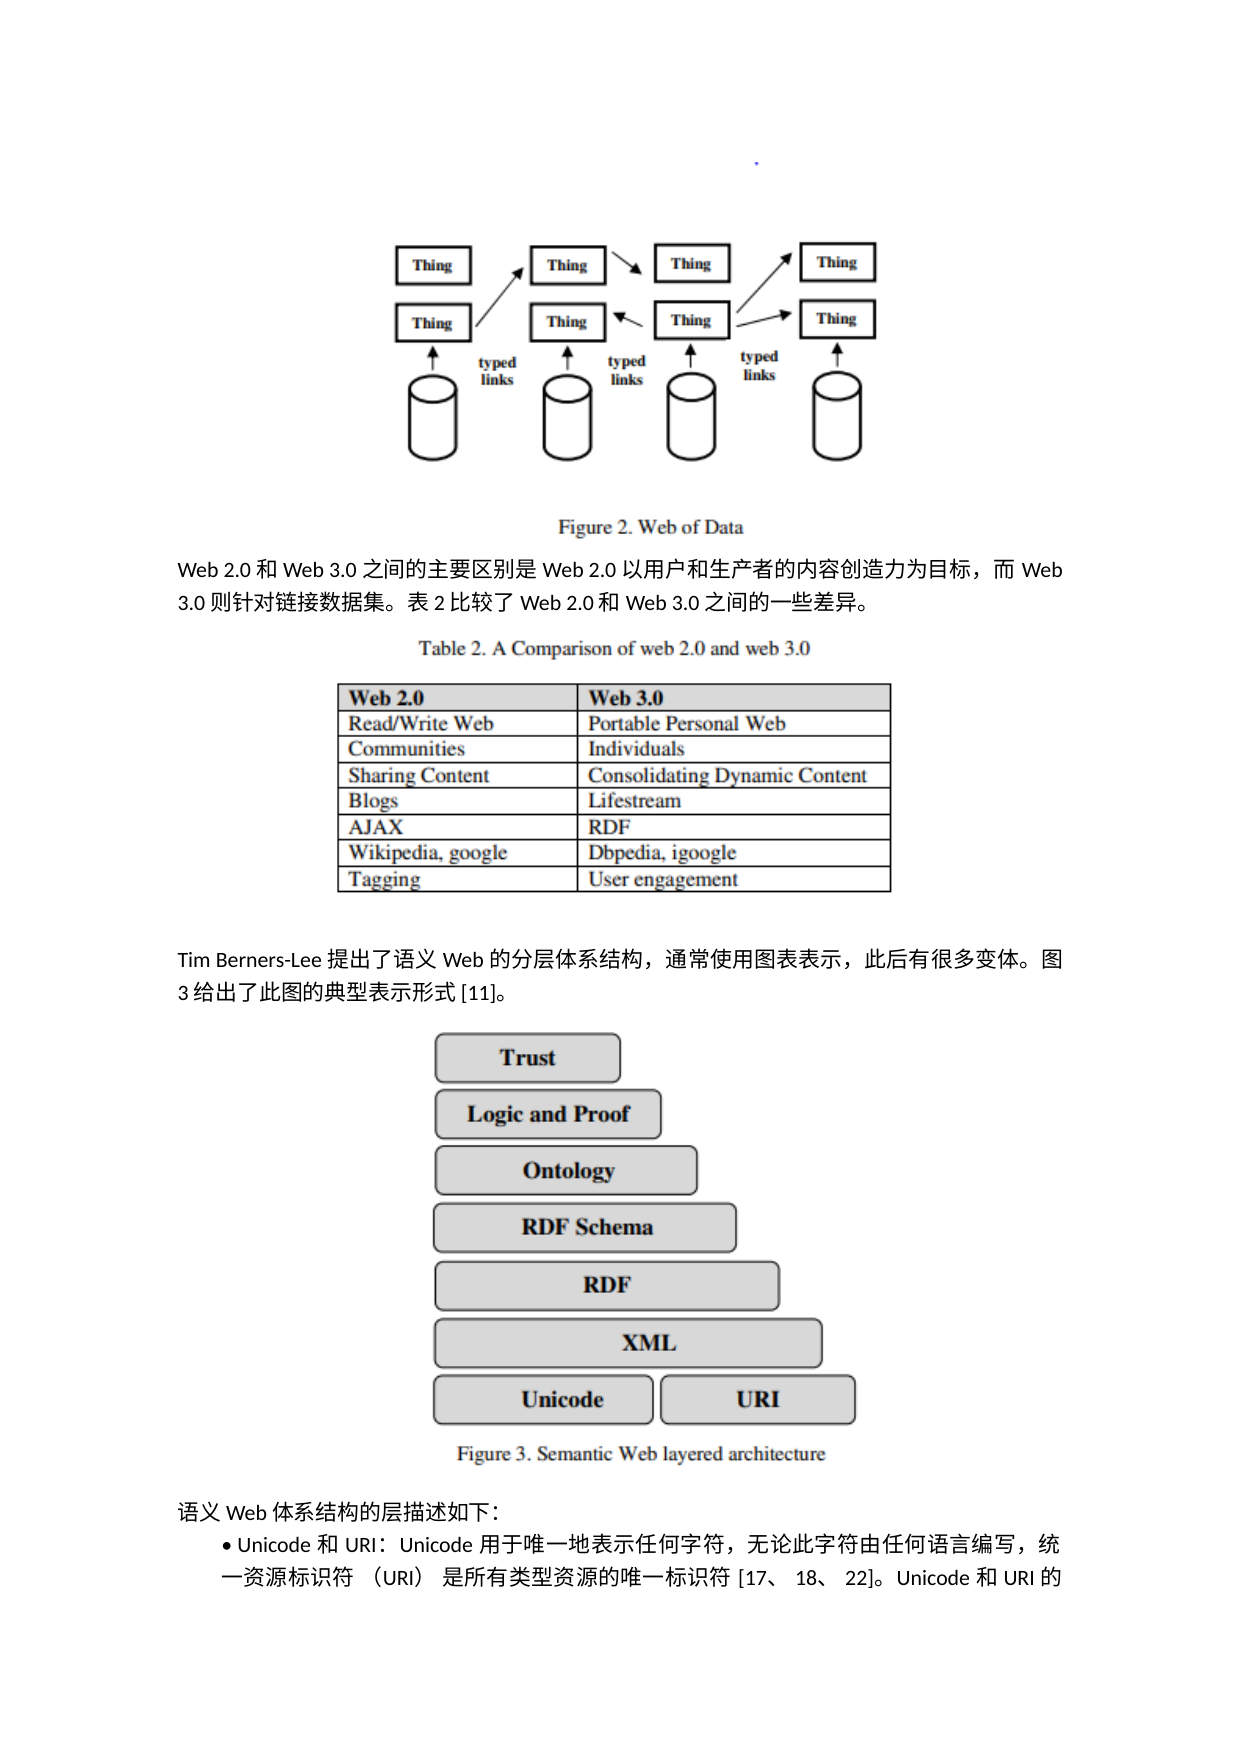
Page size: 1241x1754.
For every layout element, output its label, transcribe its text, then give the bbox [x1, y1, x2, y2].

picture [363, 162, 914, 545]
picture [330, 1007, 939, 1492]
picture [275, 617, 937, 913]
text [221, 1527, 1063, 1592]
text Web 2.0 和 Web 3.0 之间的主要区别是 Web 2.0 以用户和生产者的内容创造力为目标，而 Web 3.0 则针对链接数据集。表 2 比较了 Web 2.0 和 Web 3.0 之间的一些差异。 [177, 552, 1063, 617]
text Tim Berners-Lee 提出了语义 Web 的分层体系结构，通常使用图表表示，此后有很多变体。图 3 给出了此图的典型表示形式 [11]。 [177, 942, 1063, 1007]
text 语义 Web 体系结构的层描述如下： [177, 1494, 1063, 1527]
